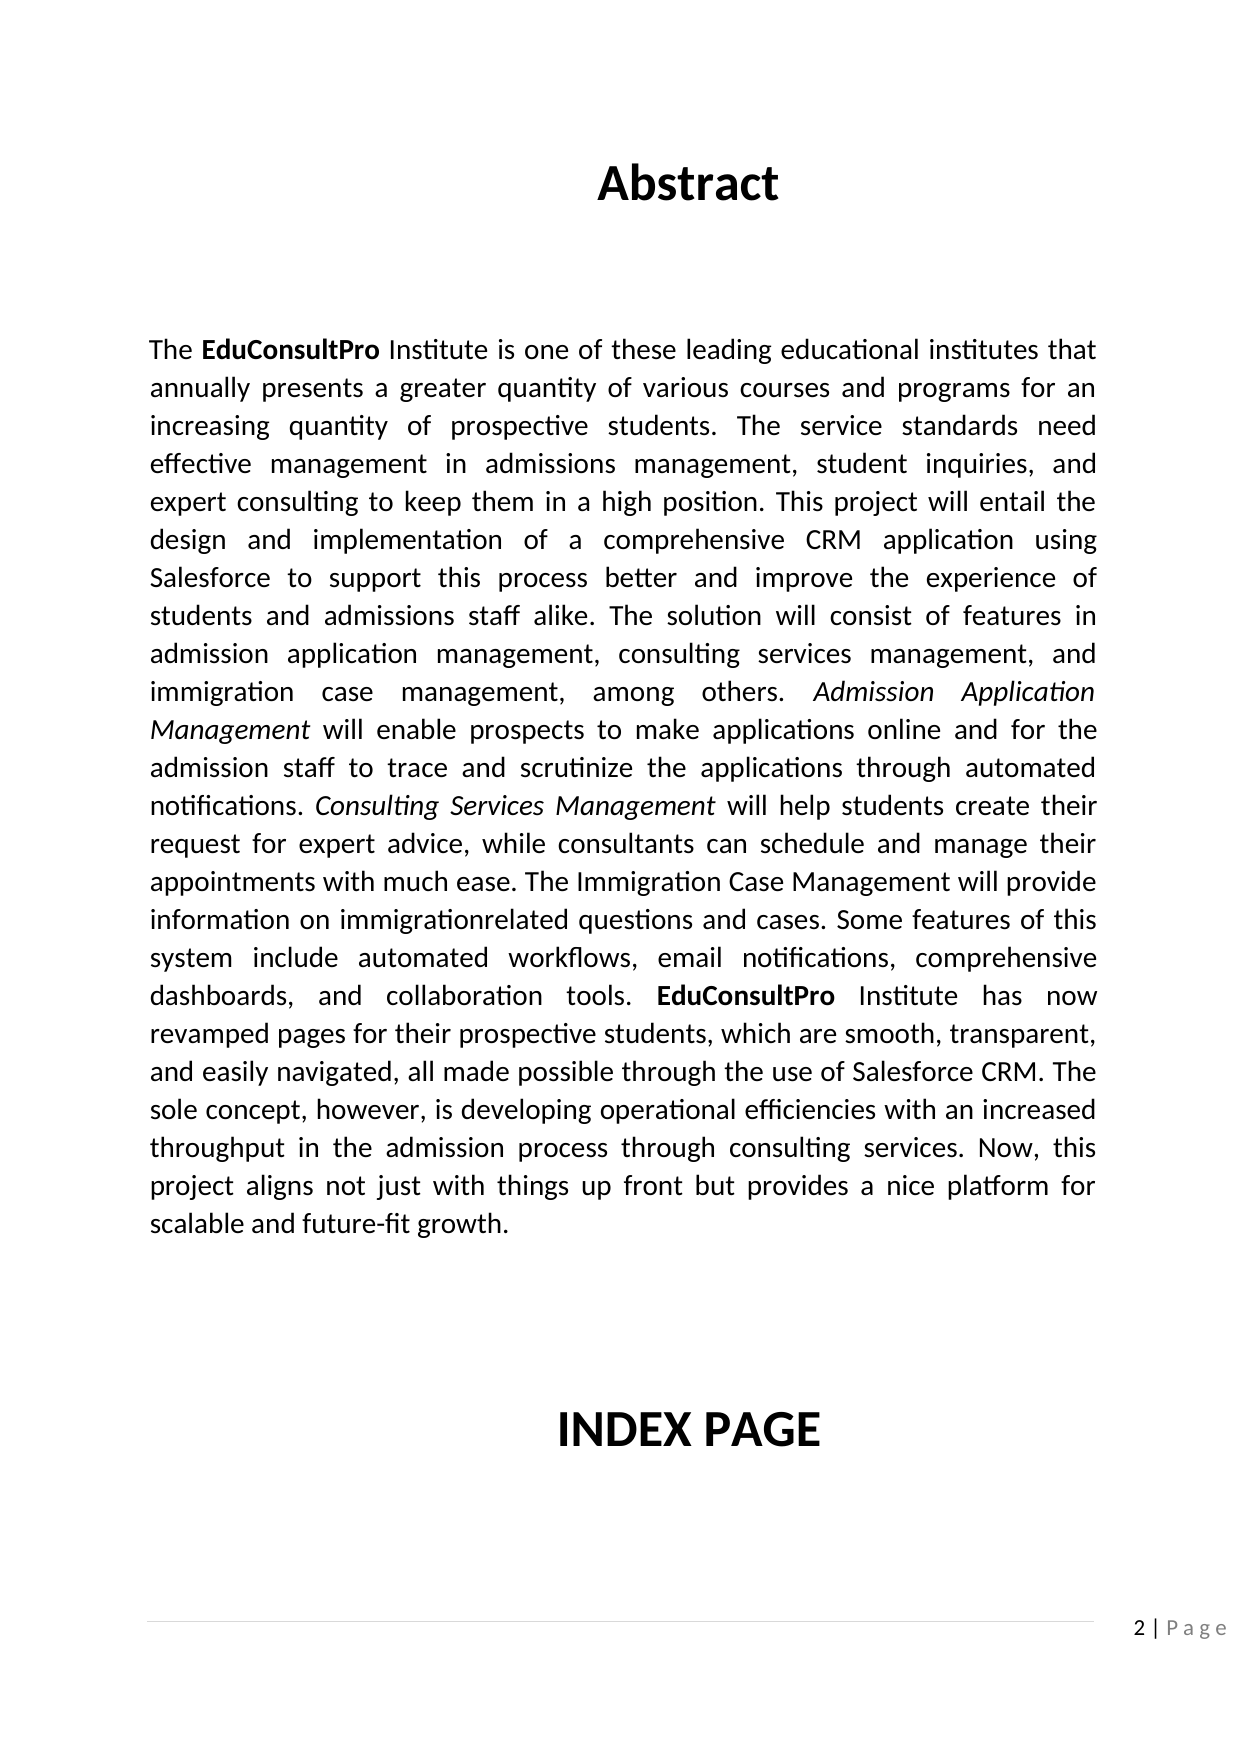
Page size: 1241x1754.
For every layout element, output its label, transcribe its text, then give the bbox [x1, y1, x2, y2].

text The EduConsultPro Institute is one of these leading educational institutes that annually presents a greater quantity of various courses and programs for an increasing quantity of prospective students. The service standards need effective management in admissions management, student inquiries, and expert consulting to keep them in a high position. This project will entail the design and implementation of a comprehensive CRM application using Salesforce to support this process better and improve the experience of students and admissions staff alike. The solution will consist of features in admission application management, consulting services management, and immigration case management, among others. Admission Application Management will enable prospects to make applications online and for the admission staff to trace and scrutinize the applications through automated notifications. Consulting Services Management will help students create their request for expert advice, while consultants can schedule and manage their appointments with much ease. The Immigration Case Management will provide information on immigrationrelated questions and cases. Some features of this system include automated workflows, email notifications, comprehensive dashboards, and collaboration tools. EduConsultPro Institute has now revamped pages for their prospective students, which are smooth, transparent, and easily navigated, all made possible through the use of Salesforce CRM. The sole concept, however, is developing operational efficiencies with an increased throughput in the admission process through consulting services. Now, this project aligns not just with things up front but provides a nice platform for scalable and future-fit growth. [148, 331, 1098, 1241]
subtitle INDEX PAGE [150, 1396, 1228, 1459]
text Abstract [150, 150, 1226, 213]
